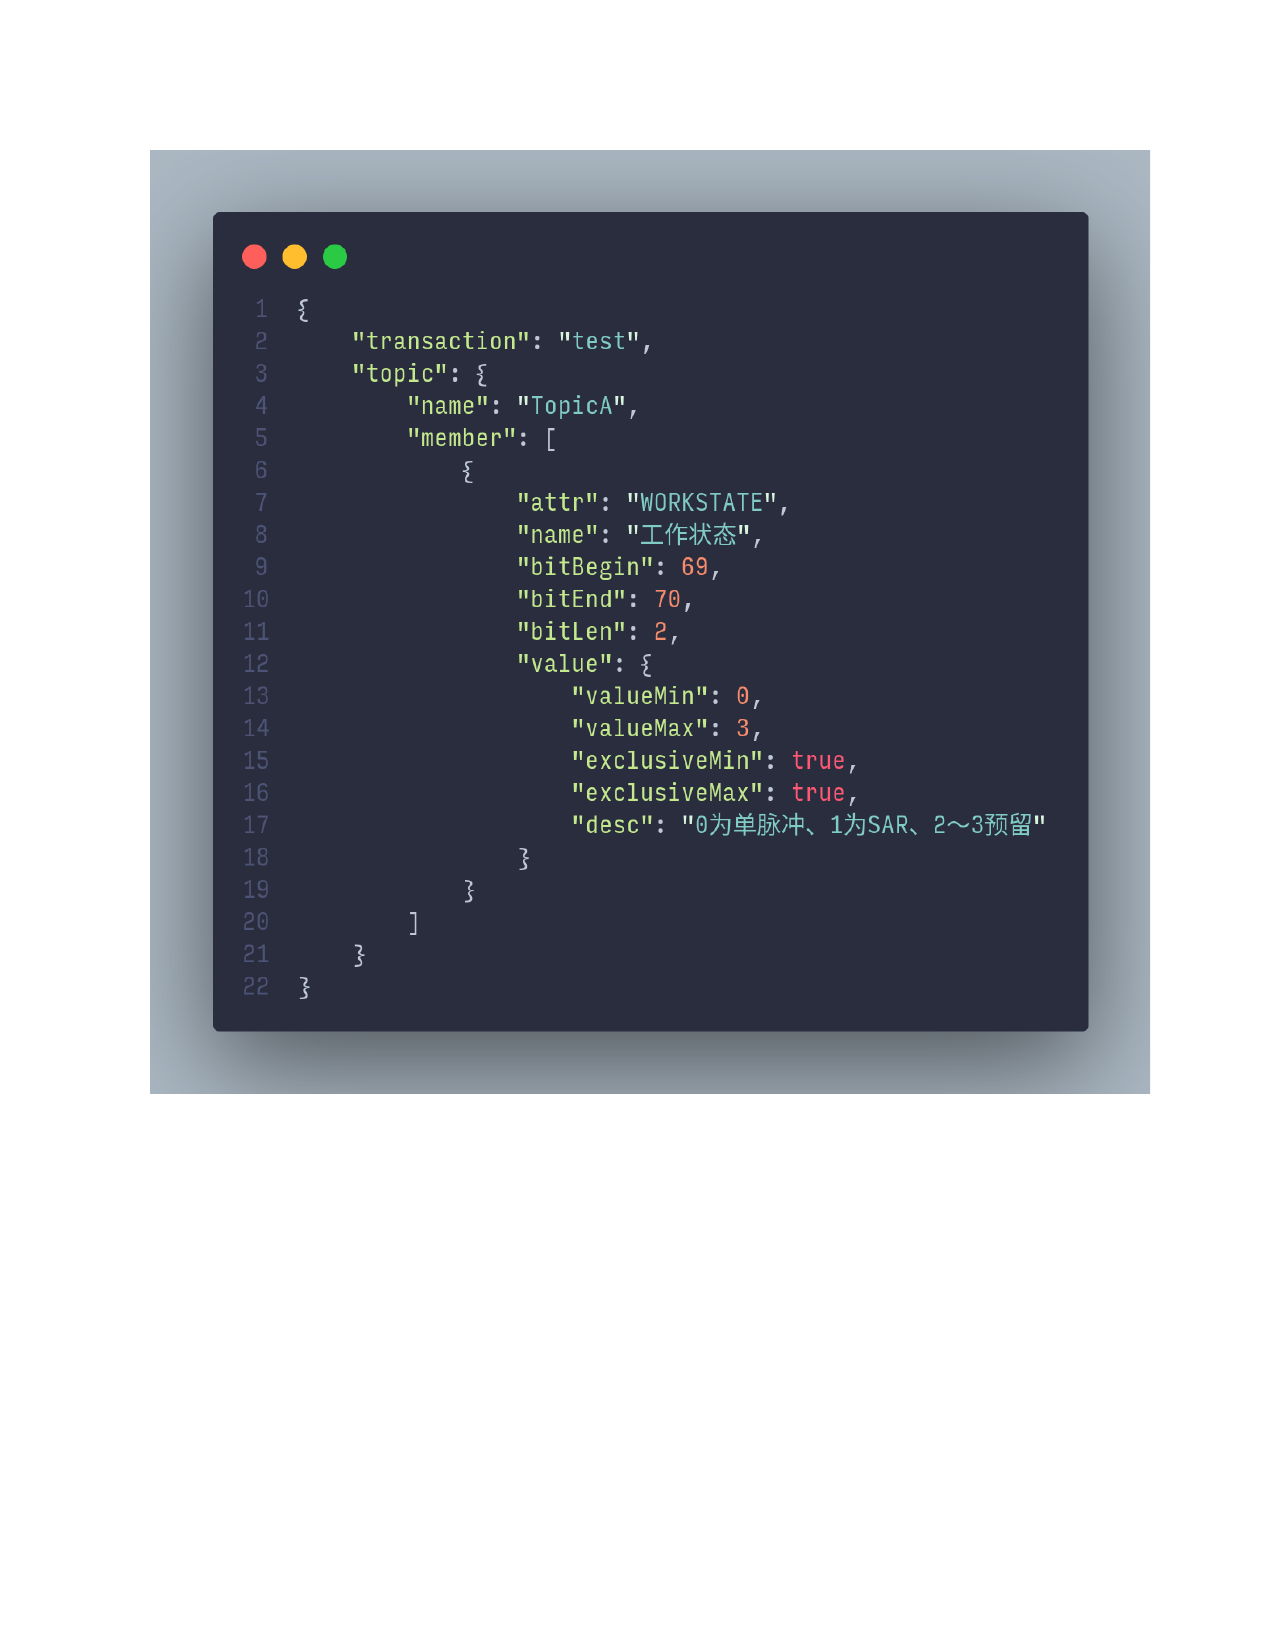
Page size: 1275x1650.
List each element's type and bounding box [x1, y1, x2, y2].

picture [150, 150, 1150, 1094]
